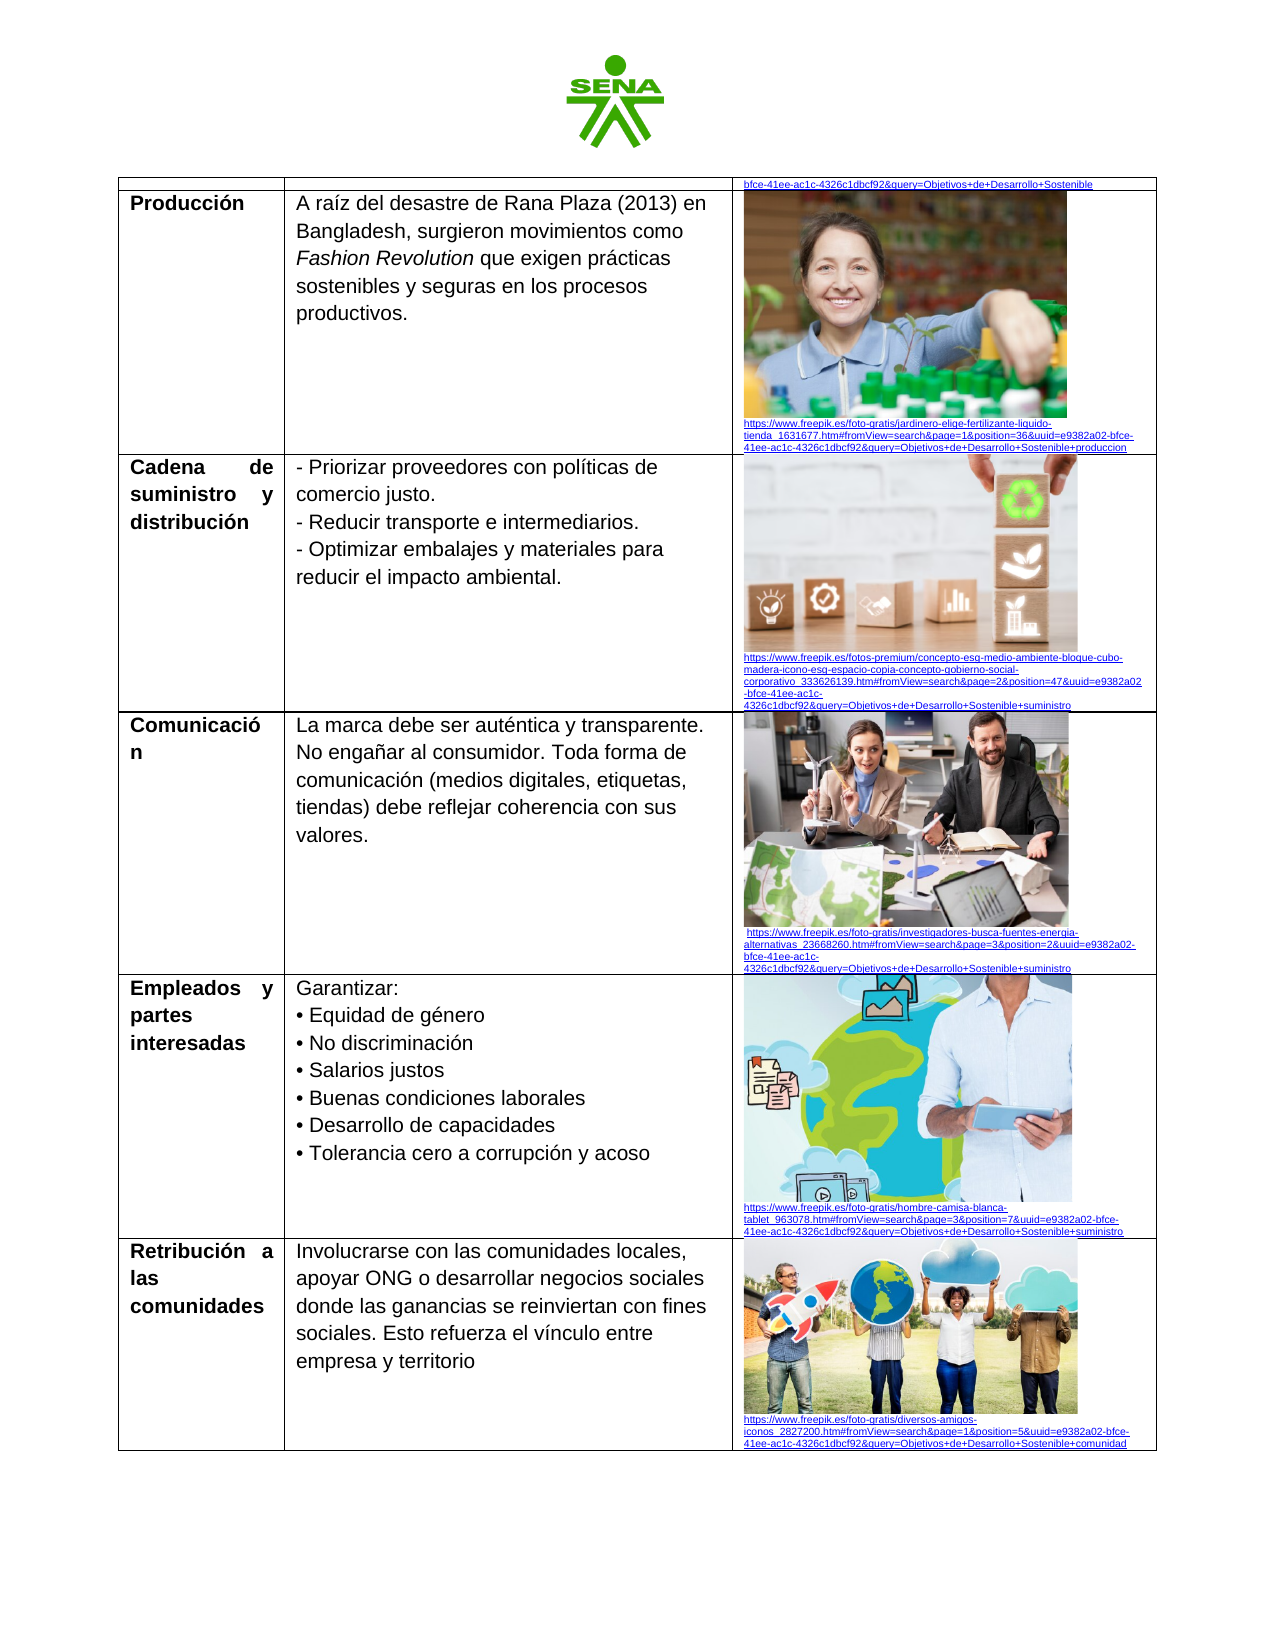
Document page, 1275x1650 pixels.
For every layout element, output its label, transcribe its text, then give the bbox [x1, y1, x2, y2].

picture [566, 55, 664, 148]
table_cell Retribución a las comunidades [119, 1239, 284, 1449]
table_cell https://www.freepik.es/foto-gratis/diversos-amigos-iconos_2827200.htm#fromView=search&page=1&position=5&uuid=e9382a02-bfce-41ee-ac1c-4326c1dbcf92&query=Objetivos+de+Desarrollo+Sostenible+comunidad [733, 1239, 1156, 1449]
picture [743, 454, 1078, 652]
table_cell A raíz del desastre de Rana Plaza (2013) en Bangladesh, surgieron movimientos como Fashion Revolution que exigen prácticas sostenibles y seguras en los procesos productivos. [285, 191, 732, 453]
picture [743, 191, 1067, 418]
table_cell Involucrarse con las comunidades locales, apoyar ONG o desarrollar negocios sociales donde las ganancias se reinviertan con fines sociales. Esto refuerza el vínculo entre empresa y territorio [285, 1239, 732, 1449]
table_cell Producción [119, 191, 284, 453]
picture [743, 712, 1069, 927]
table_cell Empleados y partes interesadas [119, 975, 284, 1237]
table_cell Comunicación [119, 713, 284, 974]
table_cell https://www.freepik.es/fotos-premium/concepto-esg-medio-ambiente-bloque-cubo-madera-icono-esg-espacio-copia-concepto-gobierno-social-corporativo_333626139.htm#fromView=search&page=2&position=47&uuid=e9382a02-bfce-41ee-ac1c-4326c1dbcf92&query=Objetivos+de+Desarrollo+Sostenible+suministro [733, 455, 1156, 711]
table_cell - Priorizar proveedores con políticas de comercio justo. - Reducir transporte e intermediarios. - Optimizar embalajes y materiales para reducir el impacto ambiental. [285, 455, 732, 711]
table_cell Cadena de suministro y distribución [119, 455, 284, 711]
table_cell Garantizar: • Equidad de género • No discriminación • Salarios justos • Buenas condiciones laborales • Desarrollo de capacidades • Tolerancia cero a corrupción y acoso [285, 975, 732, 1237]
table_cell https://www.freepik.es/foto-gratis/investigadores-busca-fuentes-energia-alternativas_23668260.htm#fromView=search&page=3&position=2&uuid=e9382a02-bfce-41ee-ac1c-4326c1dbcf92&query=Objetivos+de+Desarrollo+Sostenible+suministro [733, 713, 1156, 974]
table_cell https://www.freepik.es/foto-gratis/jardinero-elige-fertilizante-liquido-tienda_1631677.htm#fromView=search&page=1&position=36&uuid=e9382a02-bfce-41ee-ac1c-4326c1dbcf92&query=Objetivos+de+Desarrollo+Sostenible+produccion [733, 191, 1156, 453]
picture [743, 975, 1073, 1202]
table_cell https://www.freepik.es/foto-gratis/hombre-camisa-blanca-tablet_963078.htm#fromView=search&page=3&position=7&uuid=e9382a02-bfce-41ee-ac1c-4326c1dbcf92&query=Objetivos+de+Desarrollo+Sostenible+suministro [733, 975, 1156, 1237]
picture [743, 1238, 1078, 1414]
table_cell La marca debe ser auténtica y transparente. No engañar al consumidor. Toda forma de comunicación (medios digitales, etiquetas, tiendas) debe reflejar coherencia con sus valores. [285, 713, 732, 974]
